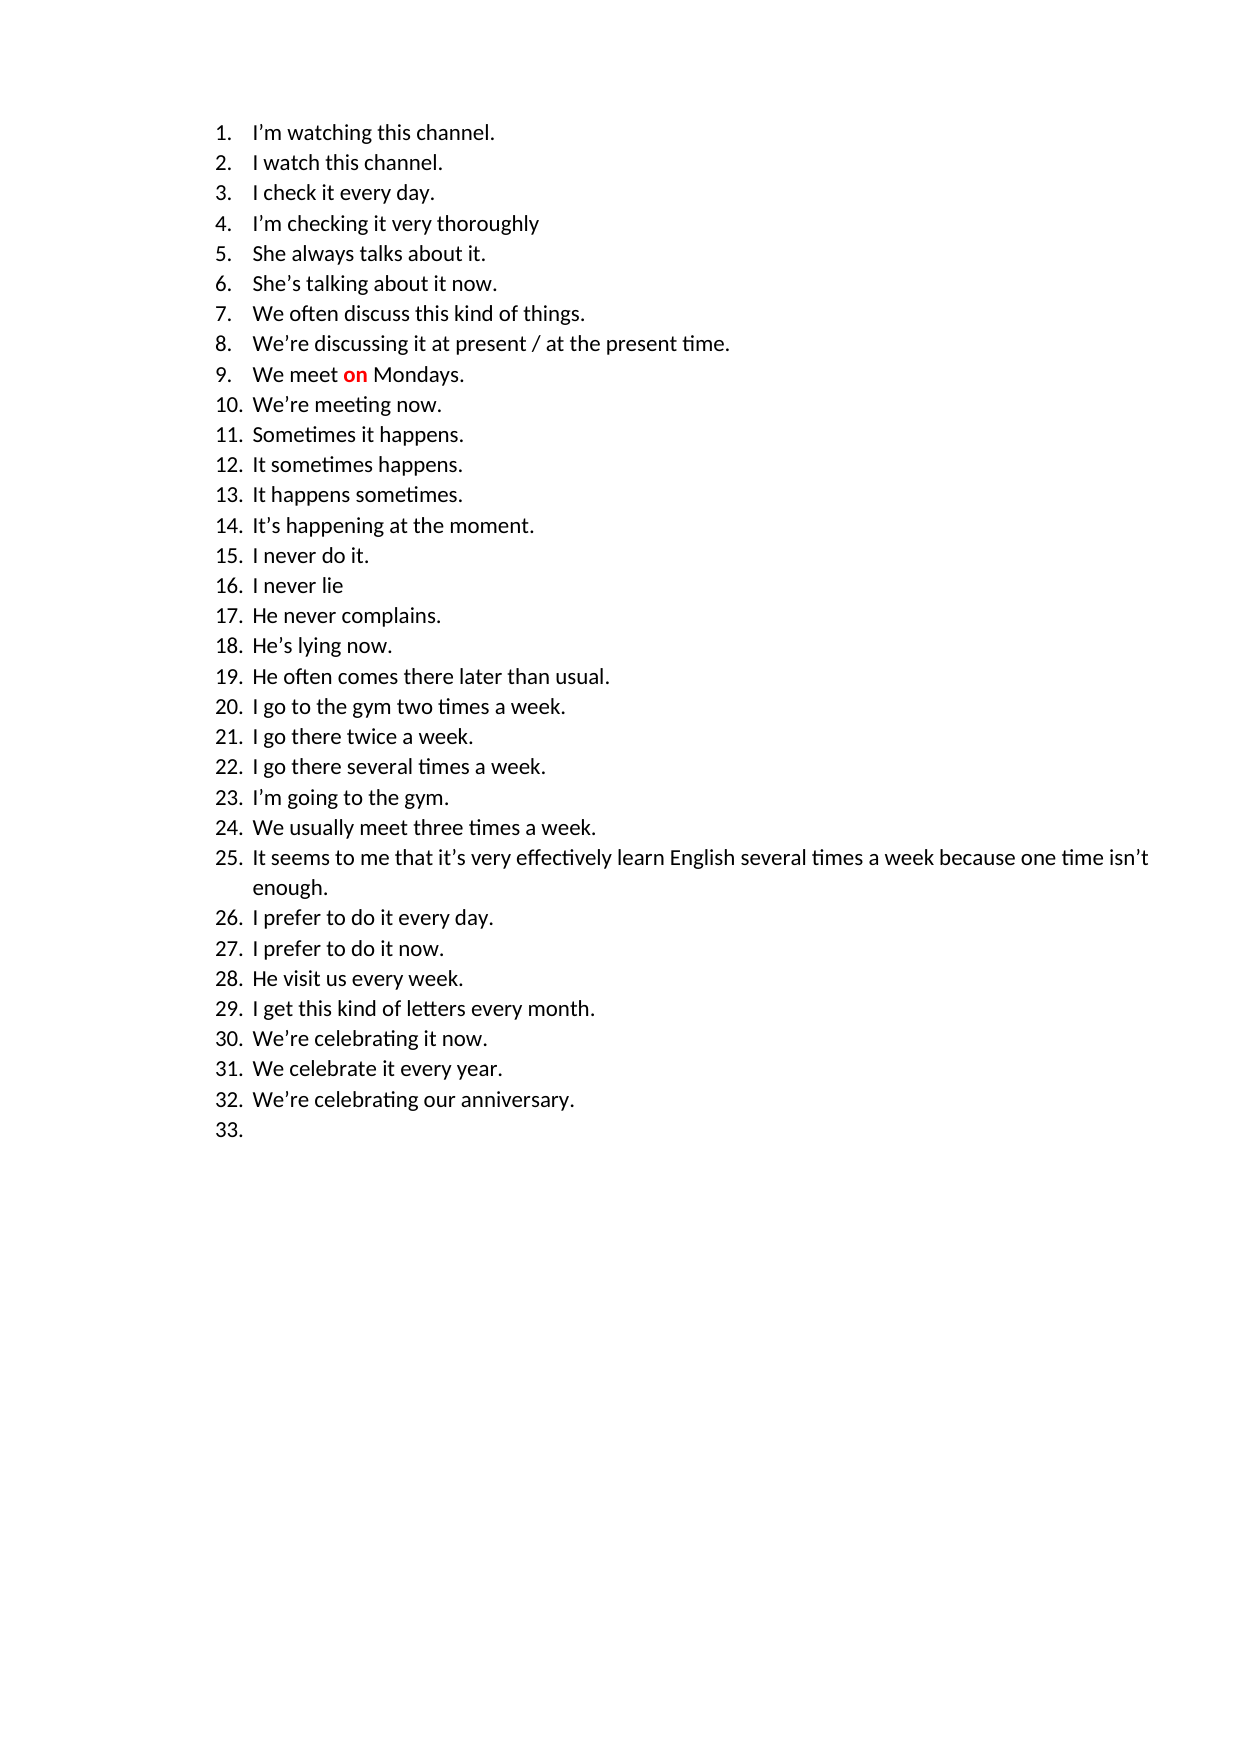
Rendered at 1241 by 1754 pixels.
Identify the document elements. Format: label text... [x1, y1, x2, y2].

list He never complains. [215, 601, 1152, 629]
list It seems to me that it’s very effectively learn English several times a week because one time isn’t enough. [215, 843, 1152, 901]
list Sometimes it happens. [215, 420, 1152, 448]
list We often discuss this kind of things. [215, 299, 1152, 327]
list I prefer to do it now. [215, 934, 1152, 962]
list I never lie [215, 571, 1152, 599]
list I go there several times a week. [215, 752, 1152, 781]
list I get this kind of letters every month. [215, 994, 1152, 1022]
list It’s happening at the moment. [215, 511, 1152, 539]
list We usually meet three times a week. [215, 813, 1152, 841]
list I watch this channel. [215, 148, 1152, 176]
list We meet on Mondays. [215, 360, 1152, 388]
list I check it every day. [215, 178, 1152, 207]
list He visit us every week. [215, 964, 1152, 992]
list She’s talking about it now. [215, 269, 1152, 297]
list I’m checking it very thoroughly [215, 209, 1152, 237]
list It sometimes happens. [215, 450, 1152, 478]
list I’m watching this channel. [215, 118, 1152, 146]
list I go there twice a week. [215, 722, 1152, 750]
list We’re discussing it at present / at the present time. [215, 329, 1152, 358]
list I never do it. [215, 541, 1152, 569]
list We’re celebrating it now. [215, 1024, 1152, 1052]
list We’re celebrating our anniversary. [215, 1085, 1152, 1113]
list It happens sometimes. [215, 481, 1152, 509]
list He’s lying now. [215, 632, 1152, 660]
list We celebrate it every year. [215, 1054, 1152, 1083]
list I’m going to the gym. [215, 783, 1152, 811]
list He often comes there later than usual. [215, 662, 1152, 690]
list She always talks about it. [215, 239, 1152, 267]
list I prefer to do it every day. [215, 903, 1152, 932]
list I go to the gym two times a week. [215, 692, 1152, 720]
list We’re meeting now. [215, 390, 1152, 418]
